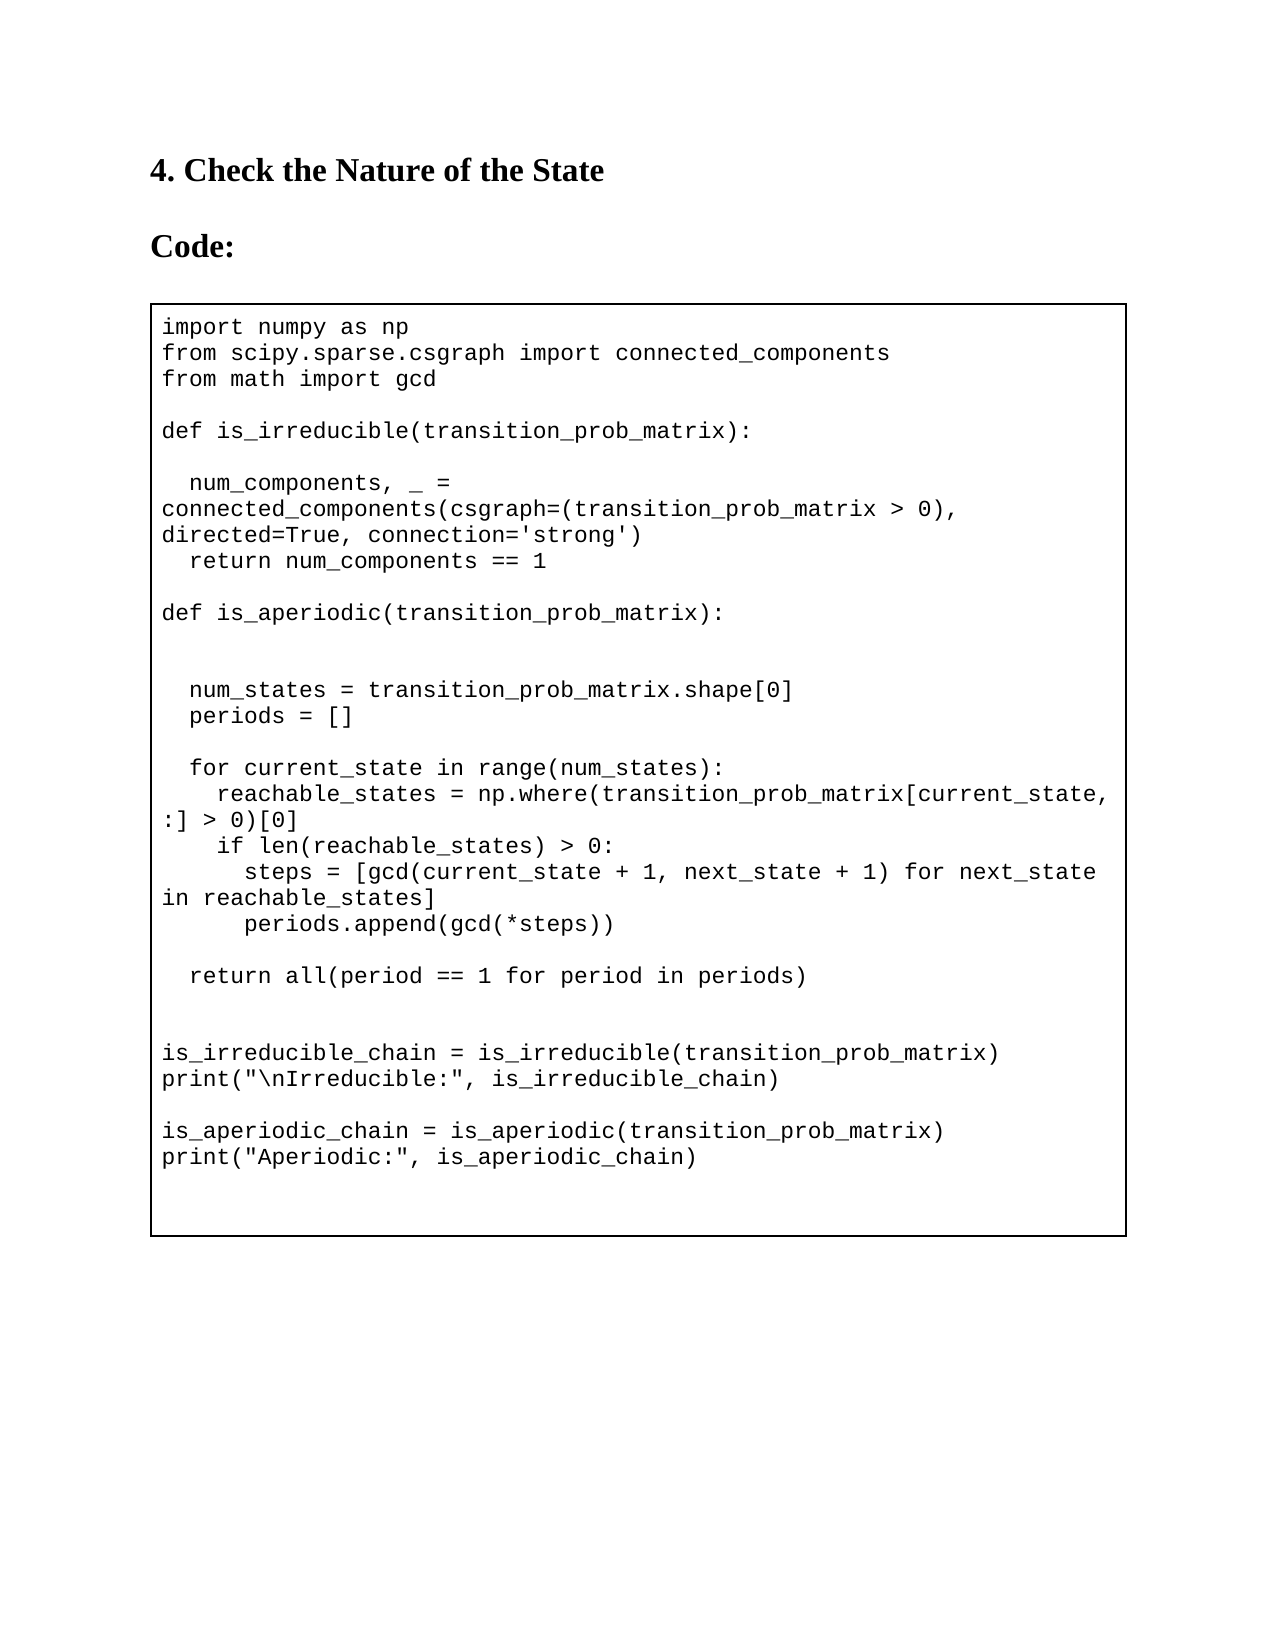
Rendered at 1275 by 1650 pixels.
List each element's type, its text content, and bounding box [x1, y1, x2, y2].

subtitle 4. Check the Nature of the State [150, 150, 1125, 188]
subtitle Code: [150, 226, 1125, 264]
table_header import numpy as np from scipy.sparse.csgraph import connected_components from math import gcd def is_irreducible(transition_prob_matrix): num_components, _ = connected_components(csgraph=(transition_prob_matrix > 0), directed=True, connection='strong') return num_components == 1 def is_aperiodic(transition_prob_matrix): num_states = transition_prob_matrix.shape[0] periods = [] for current_state in range(num_states): reachable_states = np.where(transition_prob_matrix[current_state, :] > 0)[0] if len(reachable_states) > 0: steps = [gcd(current_state + 1, next_state + 1) for next_state in reachable_states] periods.append(gcd(*steps)) return all(period == 1 for period in periods) is_irreducible_chain = is_irreducible(transition_prob_matrix) print("\nIrreducible:", is_irreducible_chain) is_aperiodic_chain = is_aperiodic(transition_prob_matrix) print("Aperiodic:", is_aperiodic_chain) [152, 305, 1125, 1234]
